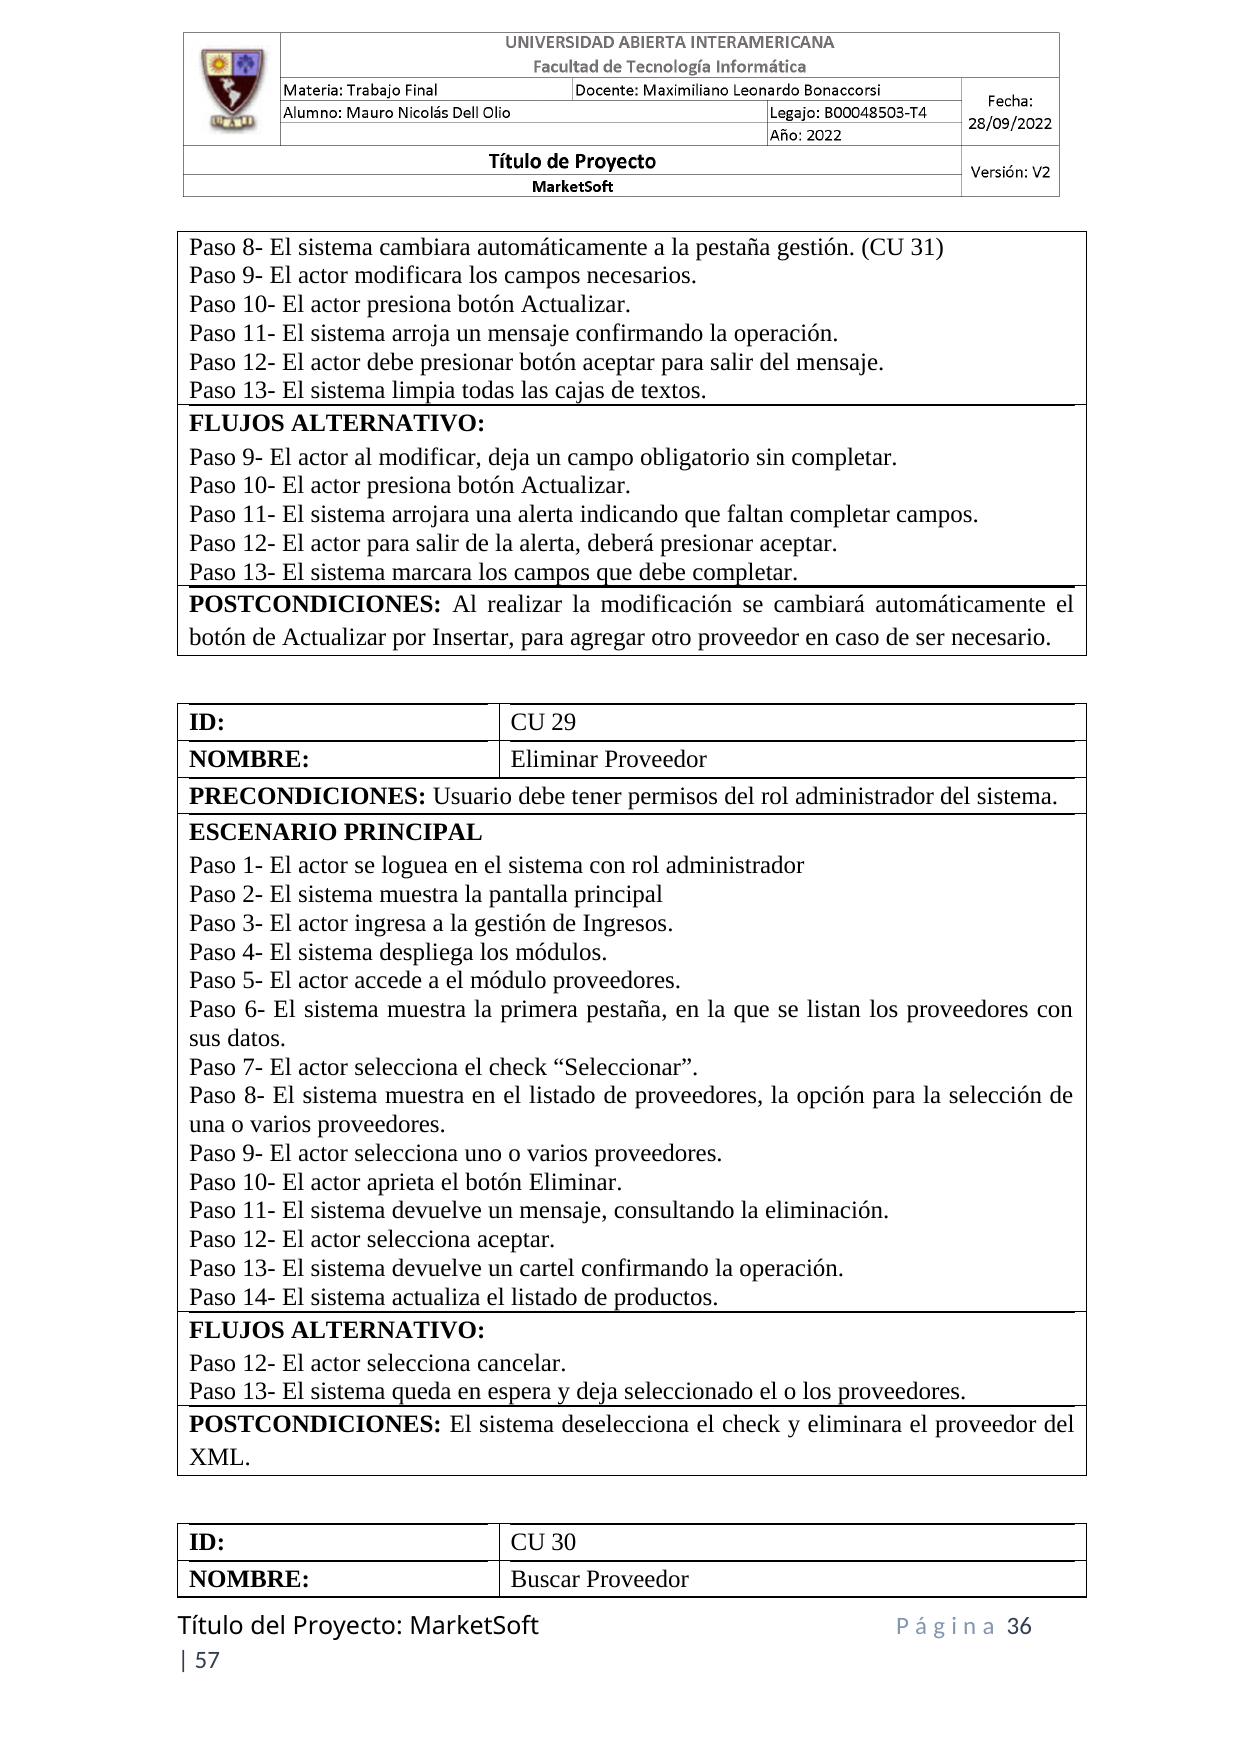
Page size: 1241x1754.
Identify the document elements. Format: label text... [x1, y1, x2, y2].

table_cell ESCENARIO PRINCIPAL Paso 1- El actor se loguea en el sistema con rol administrador Paso 2- El sistema muestra la pantalla principal Paso 3- El actor ingresa a la gestión de Ingresos. Paso 4- El sistema despliega los módulos. Paso 5- El actor accede a el módulo proveedores. Paso 6- El sistema muestra la primera pestaña, en la que se listan los proveedores con sus datos. Paso 7- El actor selecciona el check “Seleccionar”. Paso 8- El sistema muestra en el listado de proveedores, la opción para la selección de una o varios proveedores. Paso 9- El actor selecciona uno o varios proveedores. Paso 10- El actor aprieta el botón Eliminar. Paso 11- El sistema devuelve un mensaje, consultando la eliminación. Paso 12- El actor selecciona aceptar. Paso 13- El sistema devuelve un cartel confirmando la operación. Paso 14- El sistema actualiza el listado de productos. [178, 814, 1086, 1311]
table_header ID: [178, 704, 499, 740]
table_cell NOMBRE: [178, 741, 499, 777]
table_cell FLUJOS ALTERNATIVO: Paso 12- El actor selecciona cancelar. Paso 13- El sistema queda en espera y deja seleccionado el o los proveedores. [178, 1312, 1086, 1405]
table_cell Buscar Proveedor [500, 1561, 1086, 1596]
table_cell NOMBRE: [178, 1561, 499, 1596]
table_cell FLUJOS ALTERNATIVO: Paso 9- El actor al modificar, deja un campo obligatorio sin completar. Paso 10- El actor presiona botón Actualizar. Paso 11- El sistema arrojara una alerta indicando que faltan completar campos. Paso 12- El actor para salir de la alerta, deberá presionar aceptar. Paso 13- El sistema marcara los campos que debe completar. [178, 405, 1086, 585]
table_header ID: [178, 1524, 499, 1560]
table_header CU 30 [500, 1524, 1086, 1560]
picture [177, 28, 1063, 203]
table_header CU 29 [500, 704, 1086, 740]
table_cell POSTCONDICIONES: El sistema deselecciona el check y eliminara el proveedor del XML. [178, 1406, 1086, 1475]
table_cell PRECONDICIONES: Usuario debe tener permisos del rol administrador del sistema. [178, 778, 1086, 813]
table_cell POSTCONDICIONES: Al realizar la modificación se cambiará automáticamente el botón de Actualizar por Insertar, para agregar otro proveedor en caso de ser necesario. [178, 586, 1086, 655]
table_cell Eliminar Proveedor [500, 741, 1086, 777]
